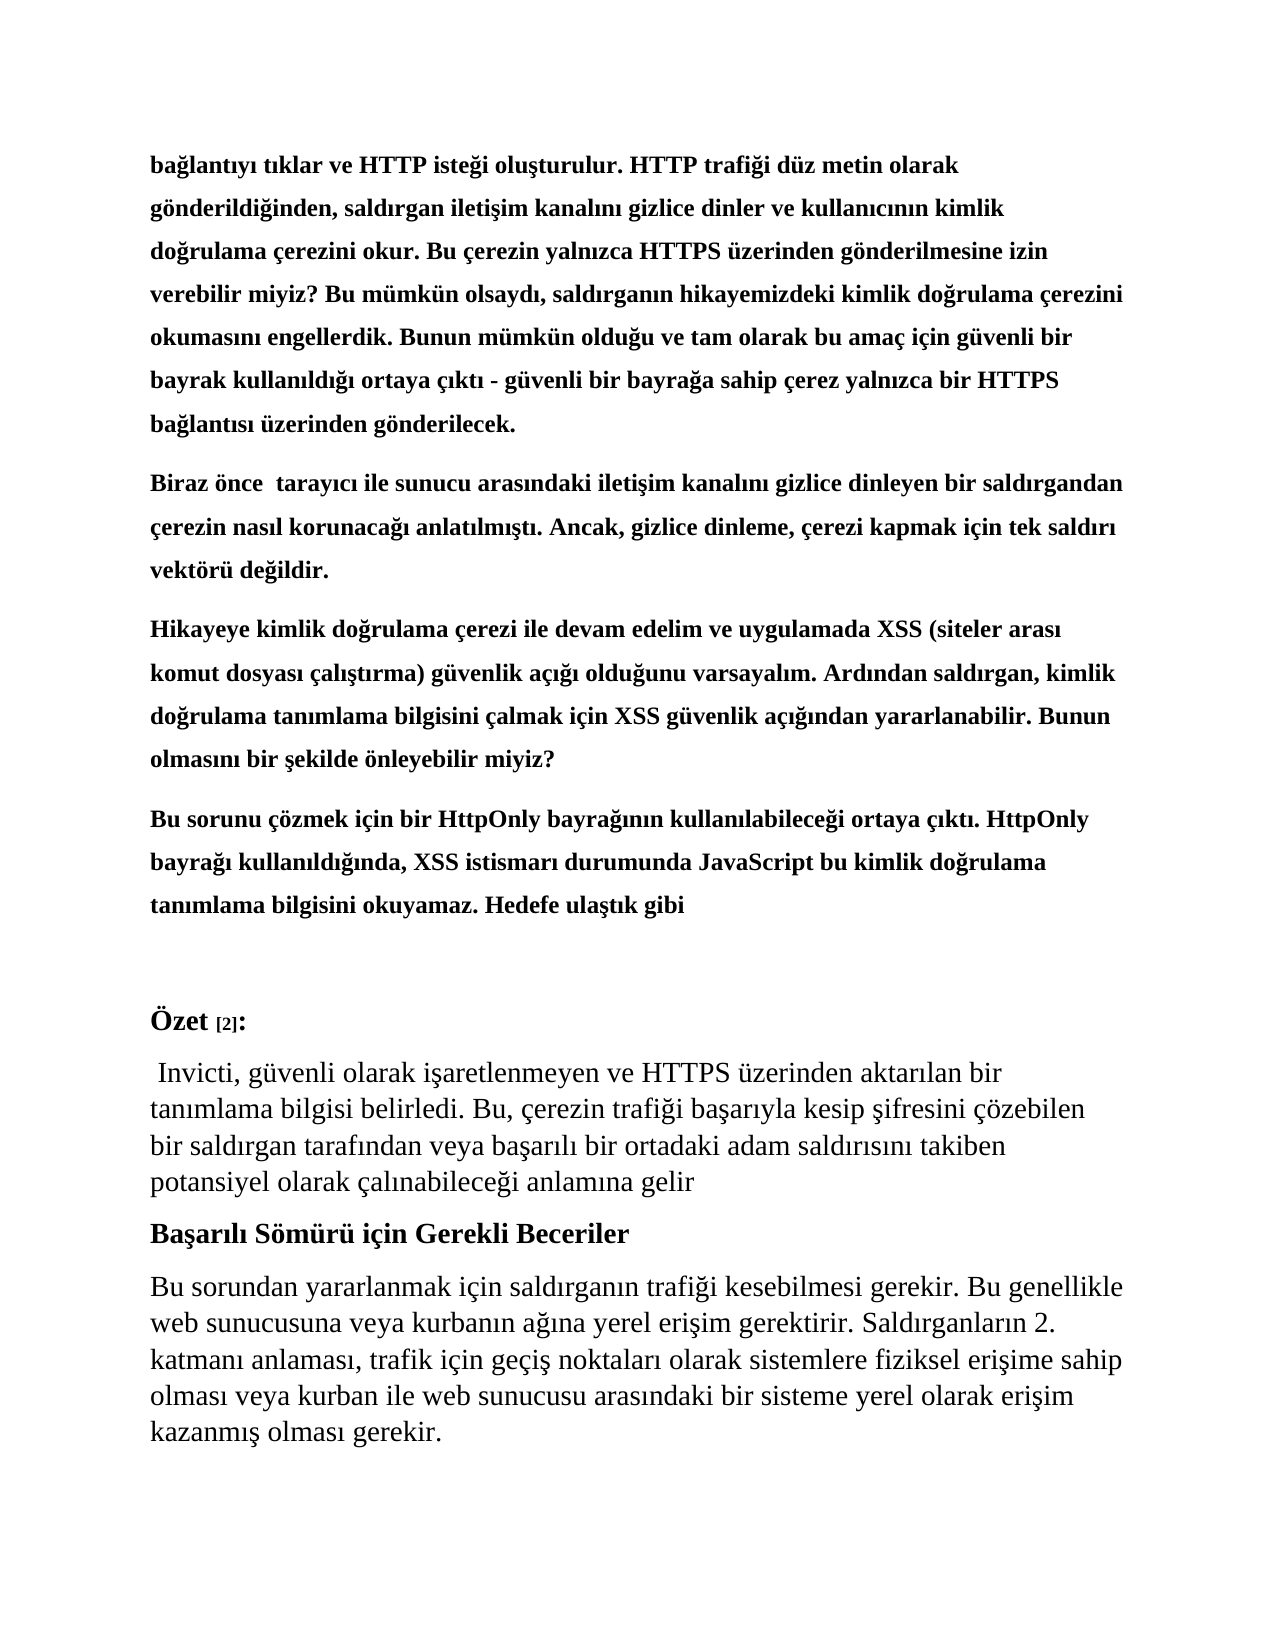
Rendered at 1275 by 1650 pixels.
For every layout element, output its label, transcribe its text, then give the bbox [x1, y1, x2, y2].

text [150, 150, 1125, 437]
text Invicti, güvenli olarak işaretlenmeyen ve HTTPS üzerinden aktarılan bir tanımlama bilgisi belirledi. Bu, çerezin trafiği başarıyla kesip şifresini çözebilen bir saldırgan tarafından veya başarılı bir ortadaki adam saldırısını takiben potansiyel olarak çalınabileceği anlamına gelir [150, 1055, 1125, 1197]
text Başarılı Sömürü için Gerekli Beceriler [150, 1217, 1125, 1250]
text Hikayeye kimlik doğrulama çerezi ile devam edelim ve uygulamada XSS (siteler arası komut dosyası çalıştırma) güvenlik açığı olduğunu varsayalım. Ardından saldırgan, kimlik doğrulama tanımlama bilgisini çalmak için XSS güvenlik açığından yararlanabilir. Bunun olmasını bir şekilde önleyebilir miyiz? [150, 614, 1125, 773]
text Özet [2]: [150, 1003, 1125, 1036]
text Bu sorunu çözmek için bir HttpOnly bayrağının kullanılabileceği ortaya çıktı. HttpOnly bayrağı kullanıldığında, XSS istismarı durumunda JavaScript bu kimlik doğrulama tanımlama bilgisini okuyamaz. Hedefe ulaştık gibi [150, 804, 1125, 919]
text Bu sorundan yararlanmak için saldırganın trafiği kesebilmesi gerekir. Bu genellikle web sunucusuna veya kurbanın ağına yerel erişim gerektirir. Saldırganların 2. katmanı anlaması, trafik için geçiş noktaları olarak sistemlere fiziksel erişime sahip olması veya kurban ile web sunucusu arasındaki bir sisteme yerel olarak erişim kazanmış olması gerekir. [150, 1269, 1125, 1448]
text Biraz önce tarayıcı ile sunucu arasındaki iletişim kanalını gizlice dinleyen bir saldırgandan çerezin nasıl korunacağı anlatılmıştı. Ancak, gizlice dinleme, çerezi kapmak için tek saldırı vektörü değildir. [150, 468, 1125, 583]
